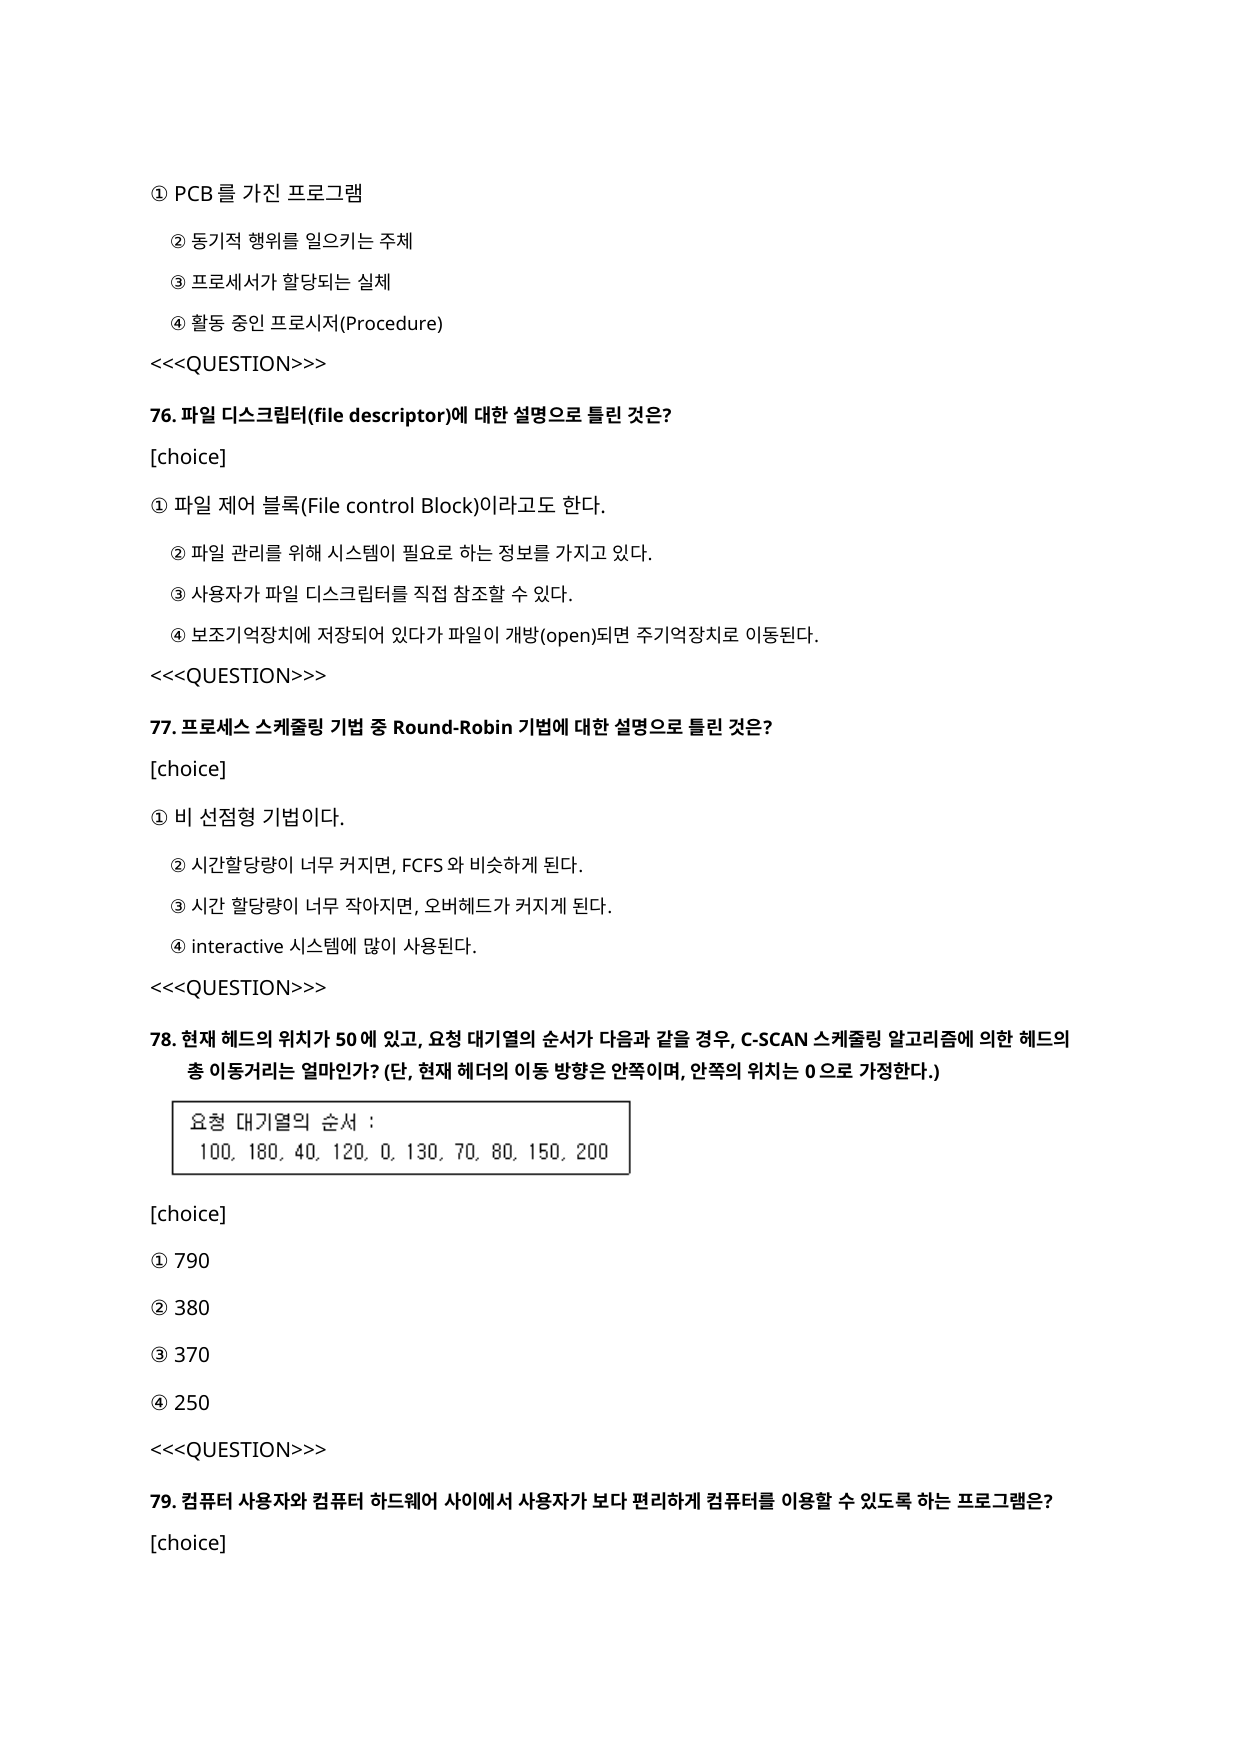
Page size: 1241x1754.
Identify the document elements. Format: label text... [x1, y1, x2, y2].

text ① 비 선점형 기법이다. [150, 801, 1090, 831]
text 77. 프로세스 스케줄링 기법 중 Round-Robin 기법에 대한 설명으로 틀린 것은? [150, 713, 1090, 740]
text ① 790 [150, 1246, 1090, 1274]
text 79. 컴퓨터 사용자와 컴퓨터 하드웨어 사이에서 사용자가 보다 편리하게 컴퓨터를 이용할 수 있도록 하는 프로그램은? [150, 1487, 1090, 1514]
text ① 파일 제어 블록(File control Block)이라고도 한다. [150, 489, 1090, 519]
text ③ 사용자가 파일 디스크립터를 직접 참조할 수 있다. [150, 579, 1090, 607]
text [choice] [150, 442, 1090, 470]
text ② 380 [150, 1293, 1090, 1322]
text <<<QUESTION>>> [150, 661, 1090, 690]
text ④ 보조기억장치에 저장되어 있다가 파일이 개방(open)되면 주기억장치로 이동된다. [150, 620, 1090, 647]
text ③ 프로세서가 할당되는 실체 [150, 267, 1090, 295]
text <<<QUESTION>>> [150, 349, 1090, 378]
text ④ 250 [150, 1388, 1090, 1416]
text 78. 현재 헤드의 위치가 50에 있고, 요청 대기열의 순서가 다음과 같을 경우, C-SCAN 스케줄링 알고리즘에 의한 헤드의 총 이동거리는 얼마인가? (단, 현재 헤더의 이동 방향은 안쪽이며, 안쪽의 위치는 0으로 가정한다.) [150, 1024, 1090, 1084]
text 76. 파일 디스크립터(file descriptor)에 대한 설명으로 틀린 것은? [150, 401, 1090, 428]
text ③ 시간 할당량이 너무 작아지면, 오버헤드가 커지게 된다. [150, 891, 1090, 918]
text ④ interactive 시스템에 많이 사용된다. [150, 932, 1090, 959]
text ③ 370 [150, 1341, 1090, 1369]
text [choice] [150, 1199, 1090, 1227]
text <<<QUESTION>>> [150, 973, 1090, 1002]
text [choice] [150, 1528, 1090, 1556]
text <<<QUESTION>>> [150, 1435, 1090, 1464]
picture [169, 1098, 634, 1180]
text ② 동기적 행위를 일으키는 주체 [150, 227, 1090, 254]
text ① PCB를 가진 프로그램 [150, 177, 1090, 207]
text [choice] [150, 754, 1090, 782]
text ② 파일 관리를 위해 시스템이 필요로 하는 정보를 가지고 있다. [150, 538, 1090, 566]
text ④ 활동 중인 프로시저(Procedure) [150, 308, 1090, 336]
text ② 시간할당량이 너무 커지면, FCFS와 비슷하게 된다. [150, 850, 1090, 877]
